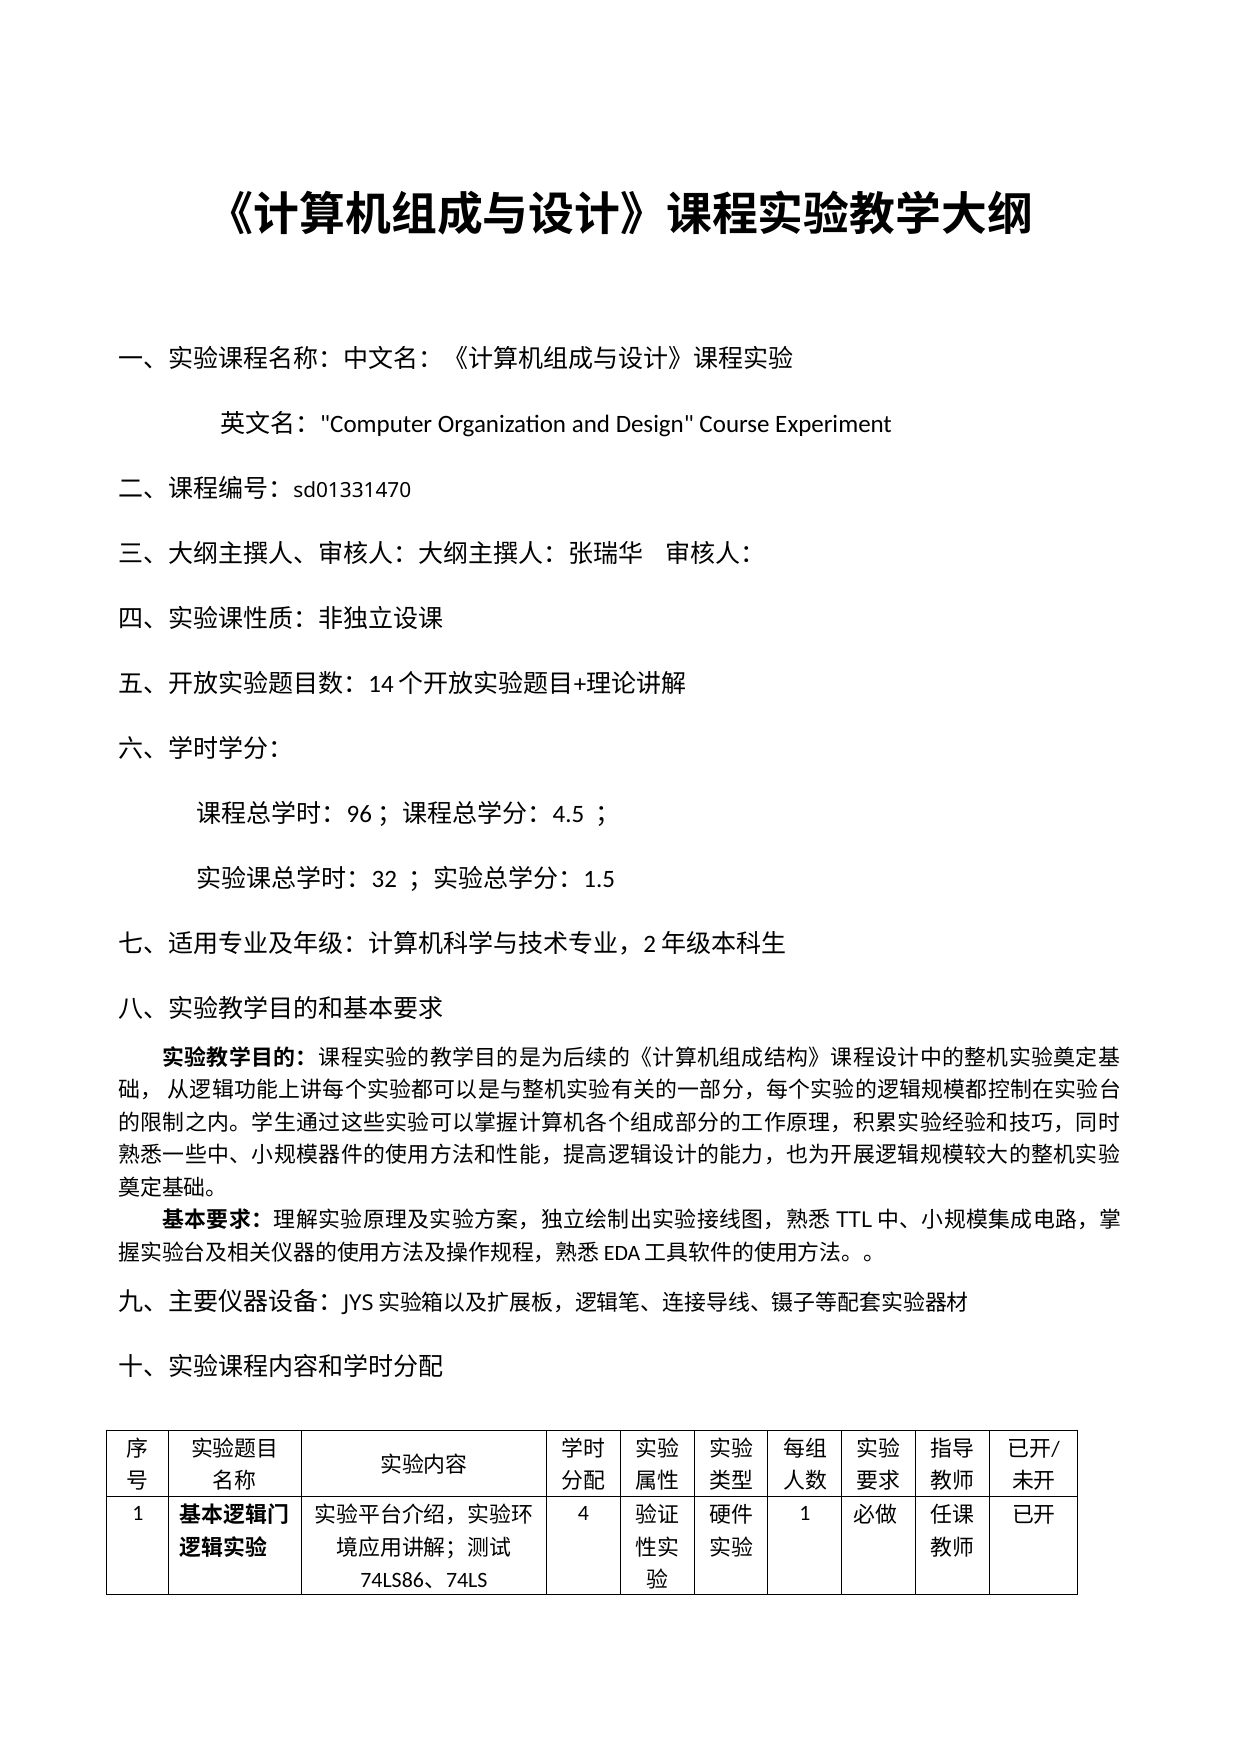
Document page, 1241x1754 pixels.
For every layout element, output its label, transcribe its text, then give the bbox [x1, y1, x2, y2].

text 《计算机组成与设计》课程实验教学大纲 [118, 162, 1122, 259]
table_header 实验 要求 [842, 1431, 915, 1496]
text 英文名："Computer Organization and Design" Course Experiment [118, 389, 1122, 454]
table_header 实验题目 名称 [169, 1431, 301, 1496]
table_cell 1 [107, 1497, 168, 1594]
table_header 实验 属性 [621, 1431, 694, 1496]
table_header 序号 [107, 1431, 168, 1496]
text 八、实验教学目的和基本要求 [118, 974, 1122, 1039]
text 实验教学目的：课程实验的教学目的是为后续的《计算机组成结构》课程设计中的整机实验奠定基础， 从逻辑功能上讲每个实验都可以是与整机实验有关的一部分，每个实验的逻辑规模都控制在实验台的限制之内。学生通过这些实验可以掌握计算机各个组成部分的工作原理，积累实验经验和技巧，同时熟悉一些中、小规模器件的使用方法和性能，提高逻辑设计的能力，也为开展逻辑规模较大的整机实验奠定基础。 [118, 1039, 1122, 1202]
text 三、大纲主撰人、审核人：大纲主撰人：张瑞华 审核人： [118, 519, 1122, 584]
table_cell 任课教师 [916, 1497, 989, 1594]
table_header 每组 人数 [768, 1431, 841, 1496]
table_cell 验证性实验 [621, 1497, 694, 1594]
table_header 实验 类型 [695, 1431, 767, 1496]
table_header 指导教师 [916, 1431, 989, 1496]
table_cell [302, 1497, 546, 1594]
table_cell 硬件实验 [695, 1497, 767, 1594]
table_cell 基本逻辑门逻辑实验 [169, 1497, 301, 1594]
text 九、主要仪器设备：JYS实验箱以及扩展板，逻辑笔、连接导线、镊子等配套实验器材 [118, 1267, 1122, 1332]
text 五、开放实验题目数：14个开放实验题目+理论讲解 [118, 649, 1122, 714]
text 一、实验课程名称：中文名：《计算机组成与设计》课程实验 [118, 324, 1122, 389]
table_cell 4 [547, 1497, 620, 1594]
table_cell 必做 [842, 1497, 915, 1594]
text 六、学时学分： [118, 714, 1122, 779]
text 二、课程编号：sd01331470 [118, 454, 1122, 519]
text 十、实验课程内容和学时分配 [118, 1332, 1122, 1397]
text 实验课总学时：32 ；实验总学分：1.5 [118, 844, 1122, 909]
text 基本要求：理解实验原理及实验方案，独立绘制出实验接线图，熟悉TTL中、小规模集成电路，掌握实验台及相关仪器的使用方法及操作规程，熟悉EDA工具软件的使用方法。。 [118, 1202, 1122, 1267]
table_cell 1 [768, 1497, 841, 1594]
table_header 已开/未开 [990, 1431, 1077, 1496]
text 七、适用专业及年级：计算机科学与技术专业，2年级本科生 [118, 909, 1122, 974]
table_cell 已开 [990, 1497, 1077, 1594]
table_header 实验内容 [302, 1431, 546, 1496]
text 课程总学时：96 ；课程总学分：4.5 ； [118, 779, 1122, 844]
table_header 学时 分配 [547, 1431, 620, 1496]
text 四、实验课性质：非独立设课 [118, 584, 1122, 649]
